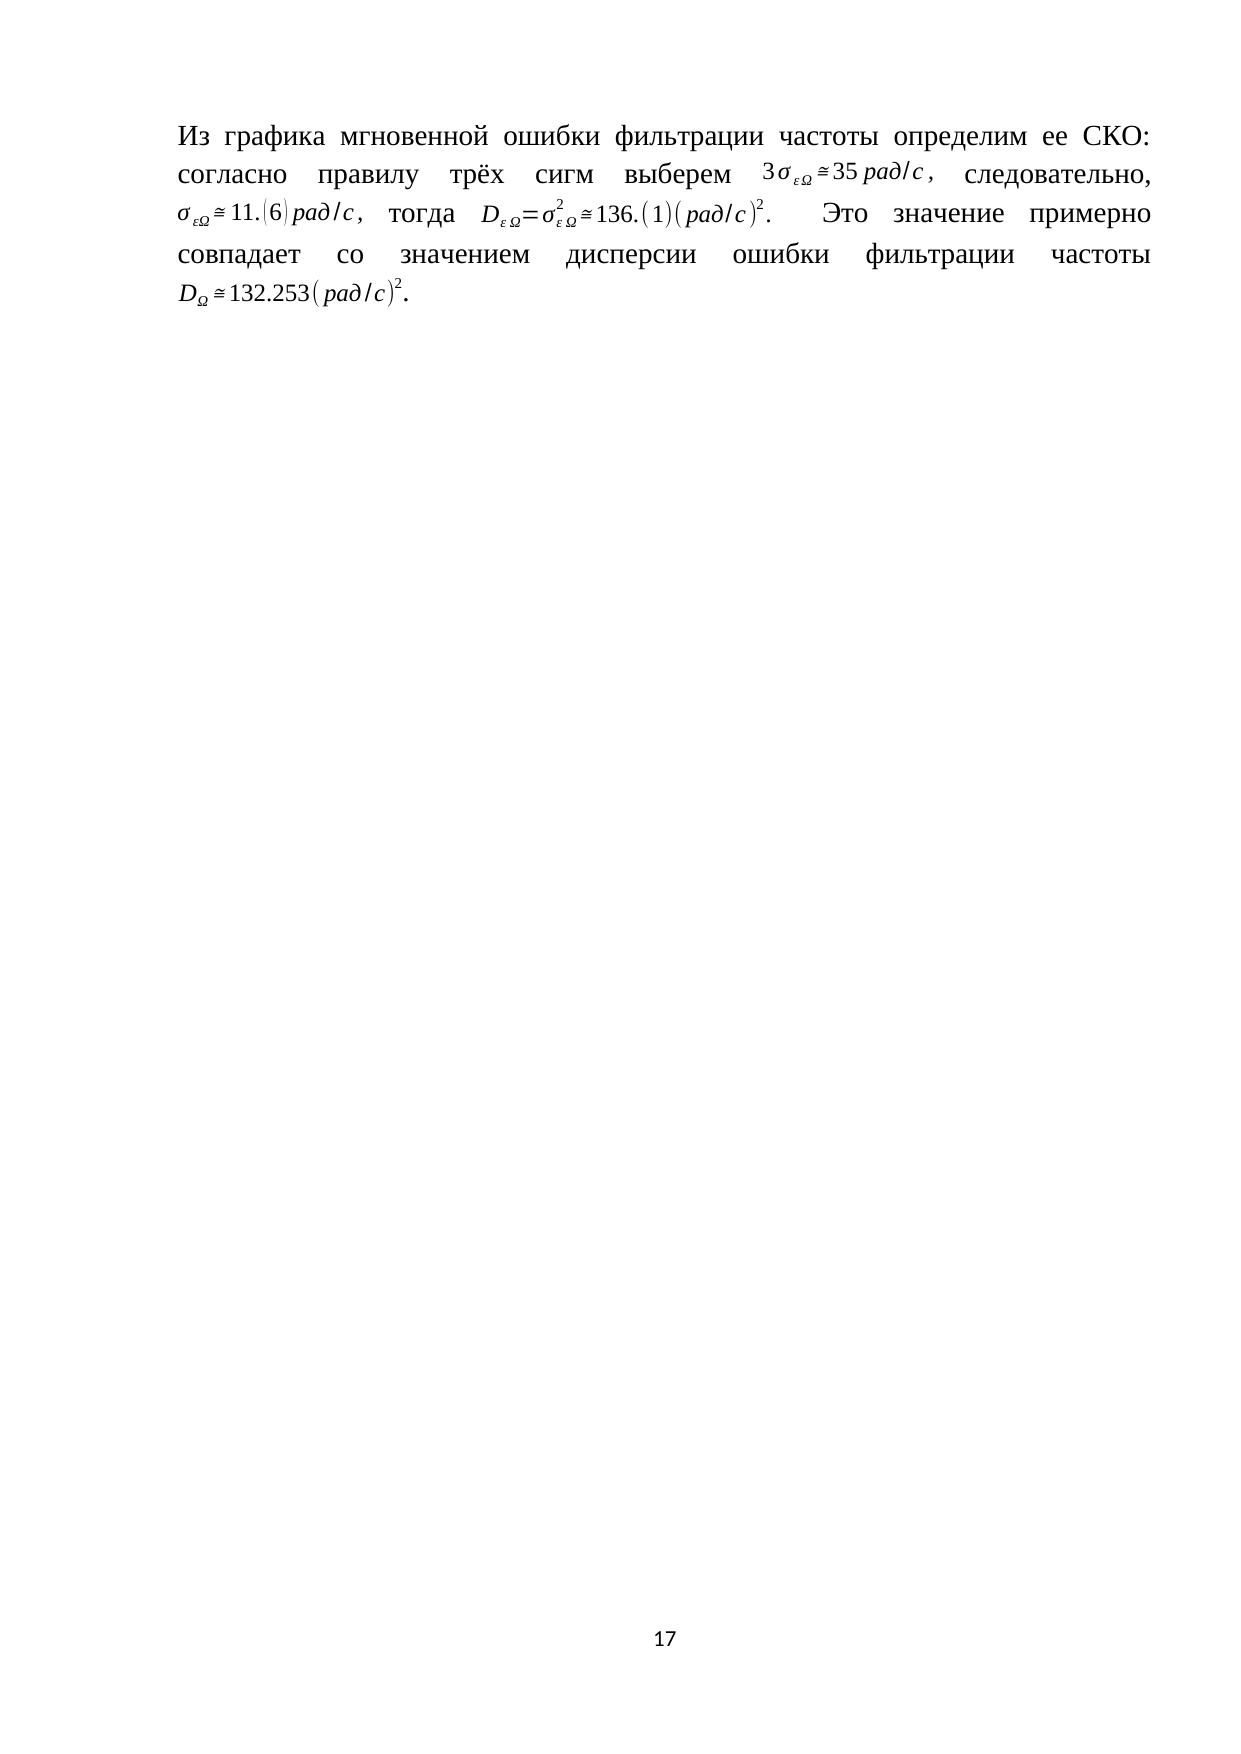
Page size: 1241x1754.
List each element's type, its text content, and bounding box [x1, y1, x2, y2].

text Из графика мгновенной ошибки фильтрации частоты определим ее СКО: согласно правилу трёх сигм выберем следовательно, тогда Это значение примерно совпадает со значением дисперсии ошибки фильтрации частоты . [177, 118, 1152, 310]
